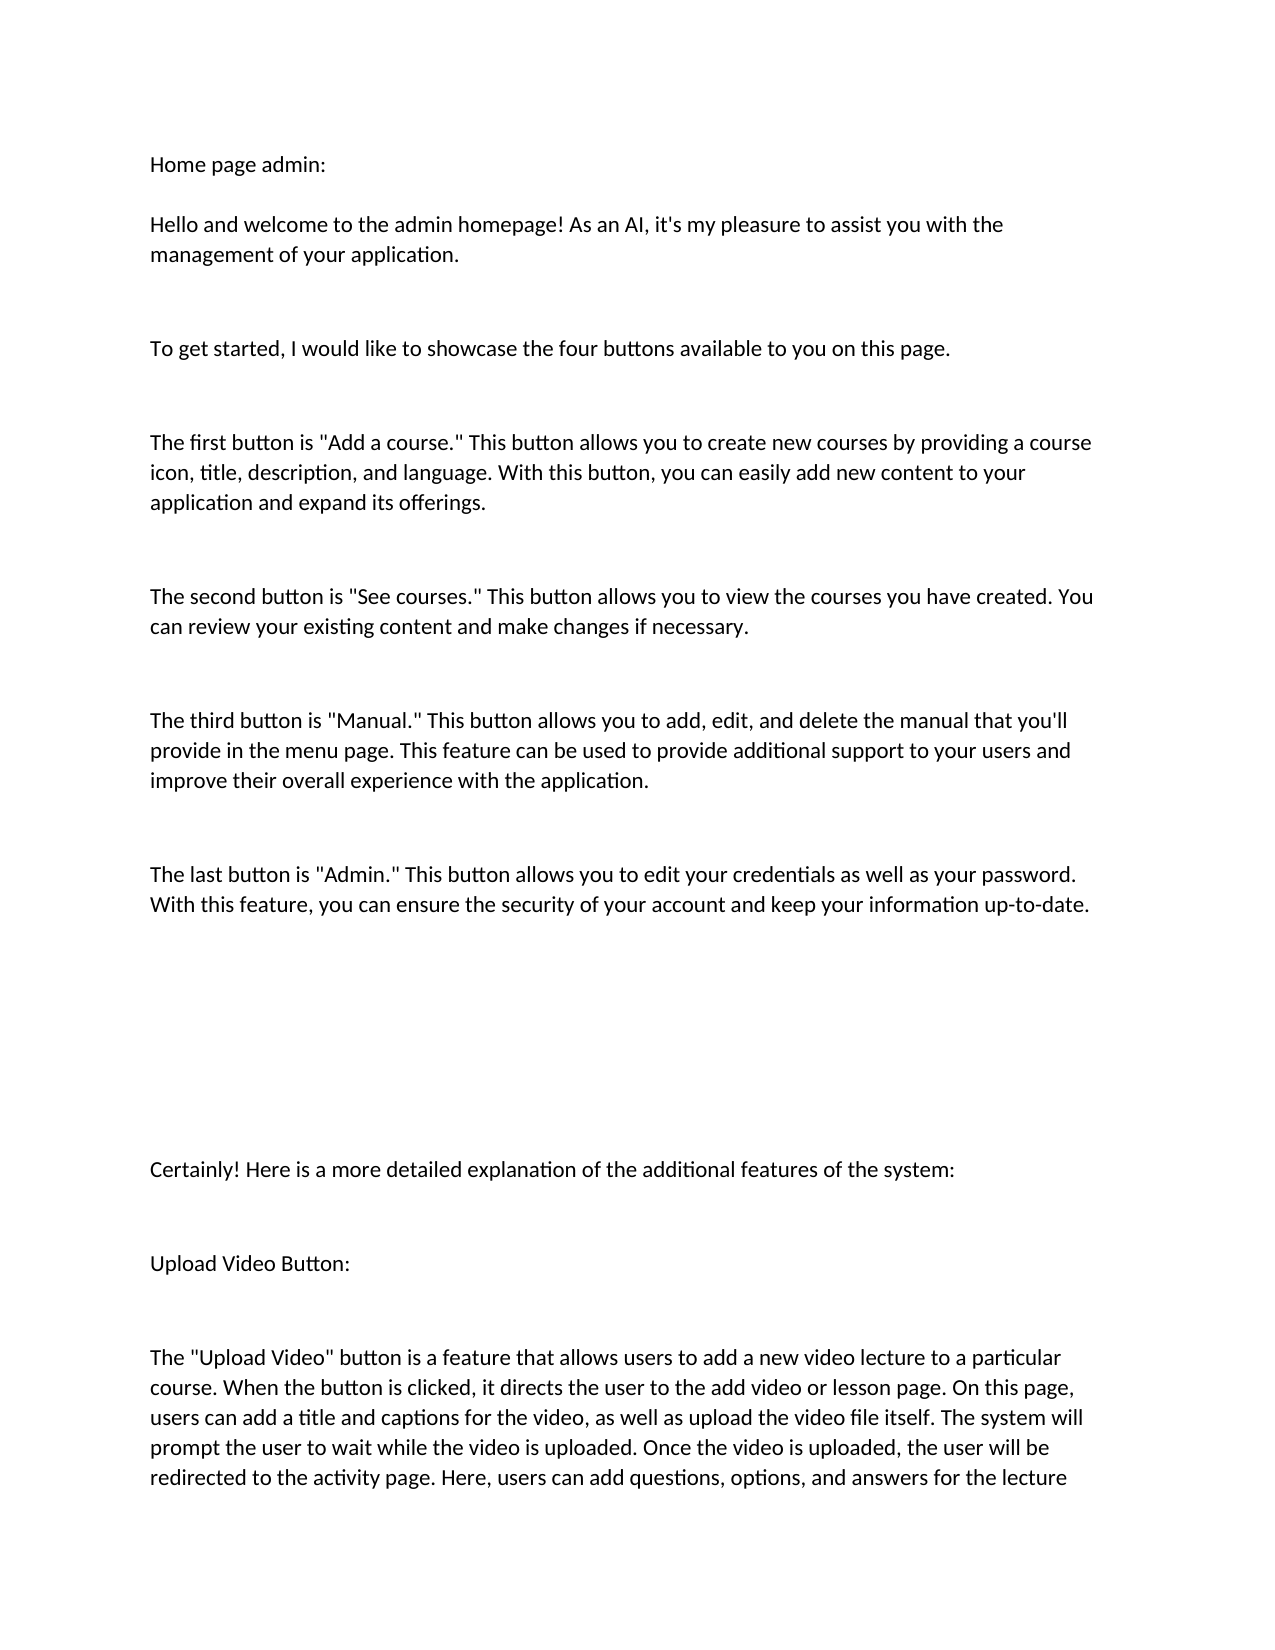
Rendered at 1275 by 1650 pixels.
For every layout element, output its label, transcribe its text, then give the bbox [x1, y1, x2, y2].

text Upload Video Button: [150, 1249, 1125, 1277]
text Certainly! Here is a more detailed explanation of the additional features of the system: [150, 1155, 1125, 1183]
text To get started, I would like to showcase the four buttons available to you on this page. [150, 334, 1125, 362]
text The second button is "See courses." This button allows you to view the courses you have created. You can review your existing content and make changes if necessary. [150, 582, 1125, 641]
text The last button is "Admin." This button allows you to edit your credentials as well as your password. With this feature, you can ensure the security of your account and keep your information up-to-date. [150, 860, 1125, 949]
text The first button is "Add a course." This button allows you to create new courses by providing a course icon, title, description, and language. With this button, you can easily add new content to your application and expand its offerings. [150, 428, 1125, 517]
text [150, 1343, 1125, 1492]
text Home page admin: Hello and welcome to the admin homepage! As an AI, it's my pleasure to assist you with the management of your application. [150, 150, 1125, 269]
text The third button is "Manual." This button allows you to add, edit, and delete the manual that you'll provide in the menu page. This feature can be used to provide additional support to your users and improve their overall experience with the application. [150, 706, 1125, 795]
